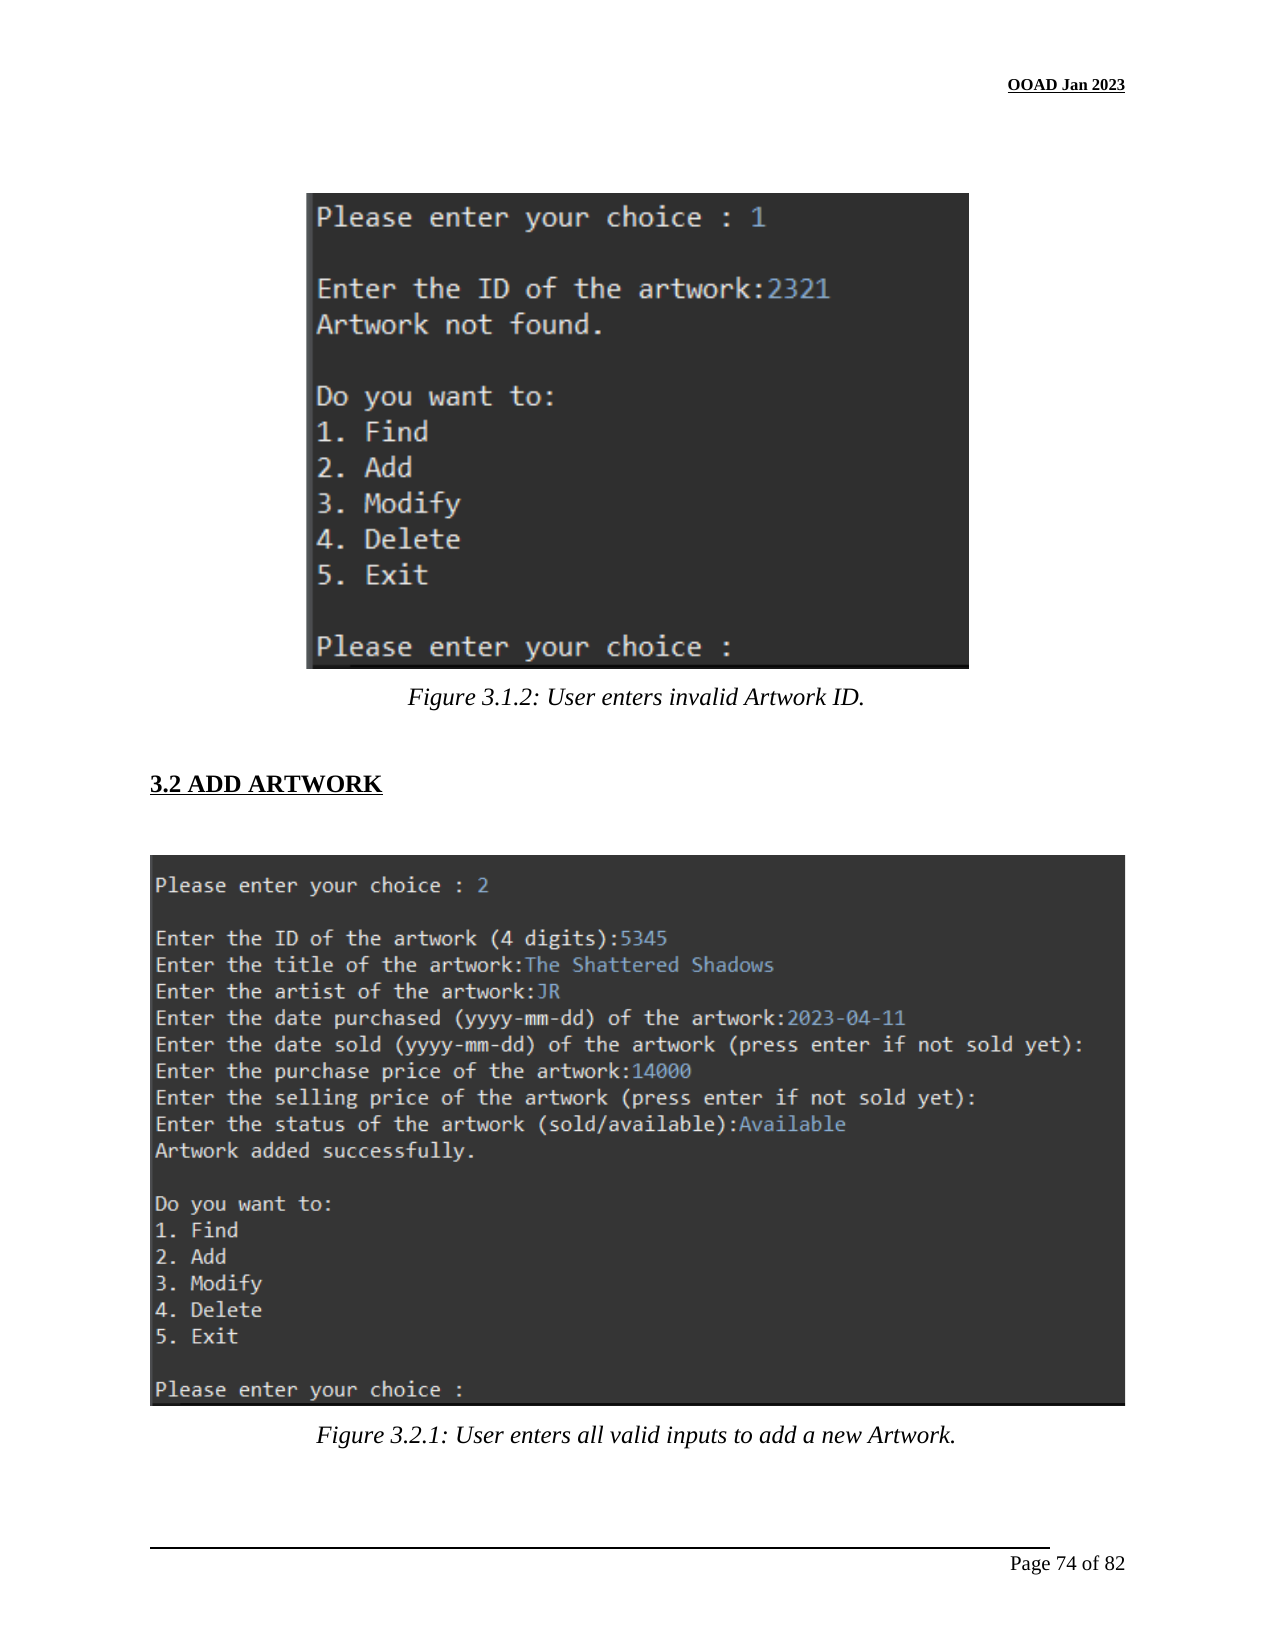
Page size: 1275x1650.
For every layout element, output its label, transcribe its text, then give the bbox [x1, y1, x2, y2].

text 3.2 ADD ARTWORK [150, 769, 1125, 797]
picture [150, 855, 1125, 1406]
text Figure 3.2.1: User enters all valid inputs to add a new Artwork. [150, 1420, 1125, 1448]
picture [306, 193, 969, 669]
text Figure 3.1.2: User enters invalid Artwork ID. [150, 682, 1125, 711]
